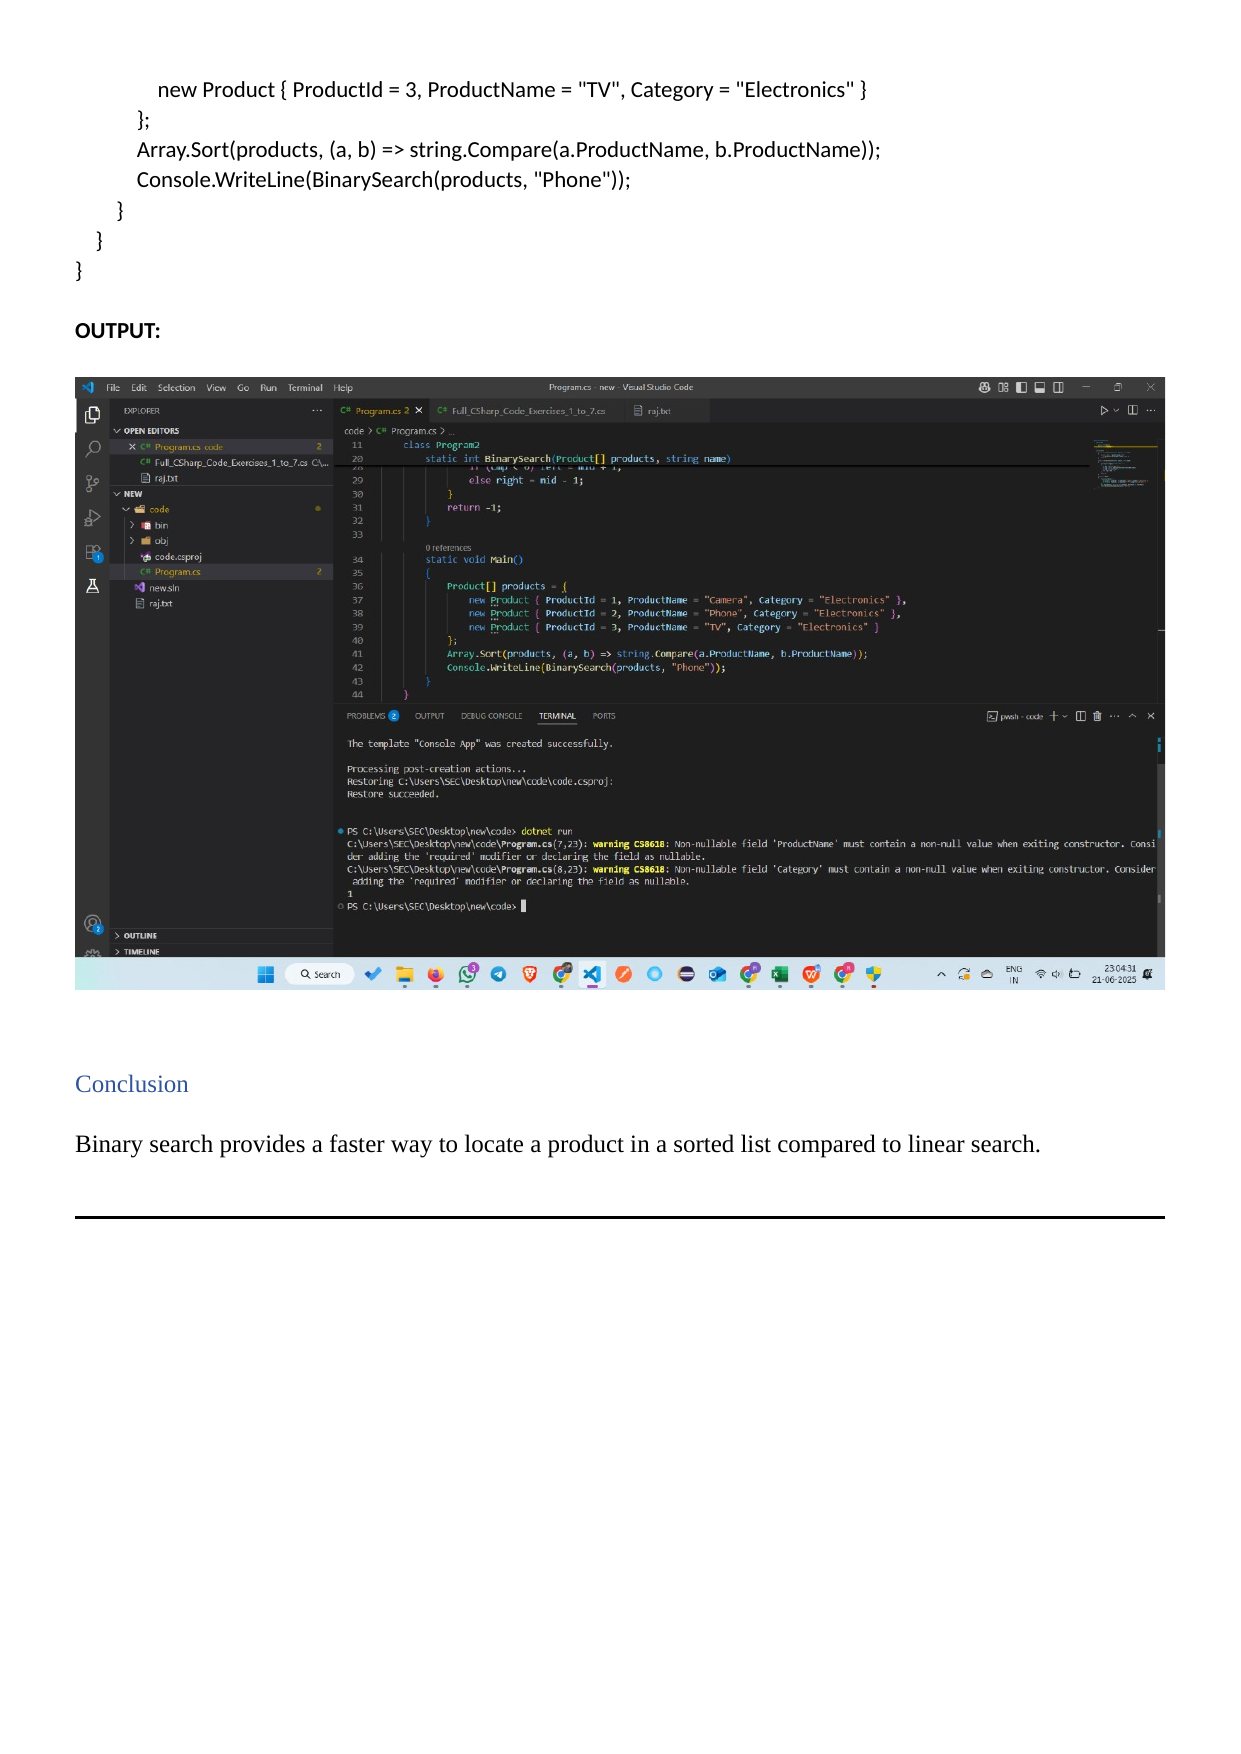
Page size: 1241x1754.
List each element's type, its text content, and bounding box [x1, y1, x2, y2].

subtitle Conclusion [75, 1069, 1165, 1098]
text new Product { ProductId = 3, ProductName = "TV", Category = "Electronics" } [75, 75, 1165, 103]
text } [75, 196, 1165, 224]
picture [75, 377, 1166, 990]
text }; [75, 105, 1165, 133]
text Array.Sort(products, (a, b) => string.Compare(a.ProductName, b.ProductName)); [75, 135, 1165, 163]
text } [75, 256, 1165, 284]
text } [75, 226, 1165, 254]
text Binary search provides a faster way to locate a product in a sorted list compared to linear search. [75, 1129, 1165, 1158]
text Console.WriteLine(BinarySearch(products, "Phone")); [75, 166, 1165, 194]
text OUTPUT: [75, 317, 1165, 345]
